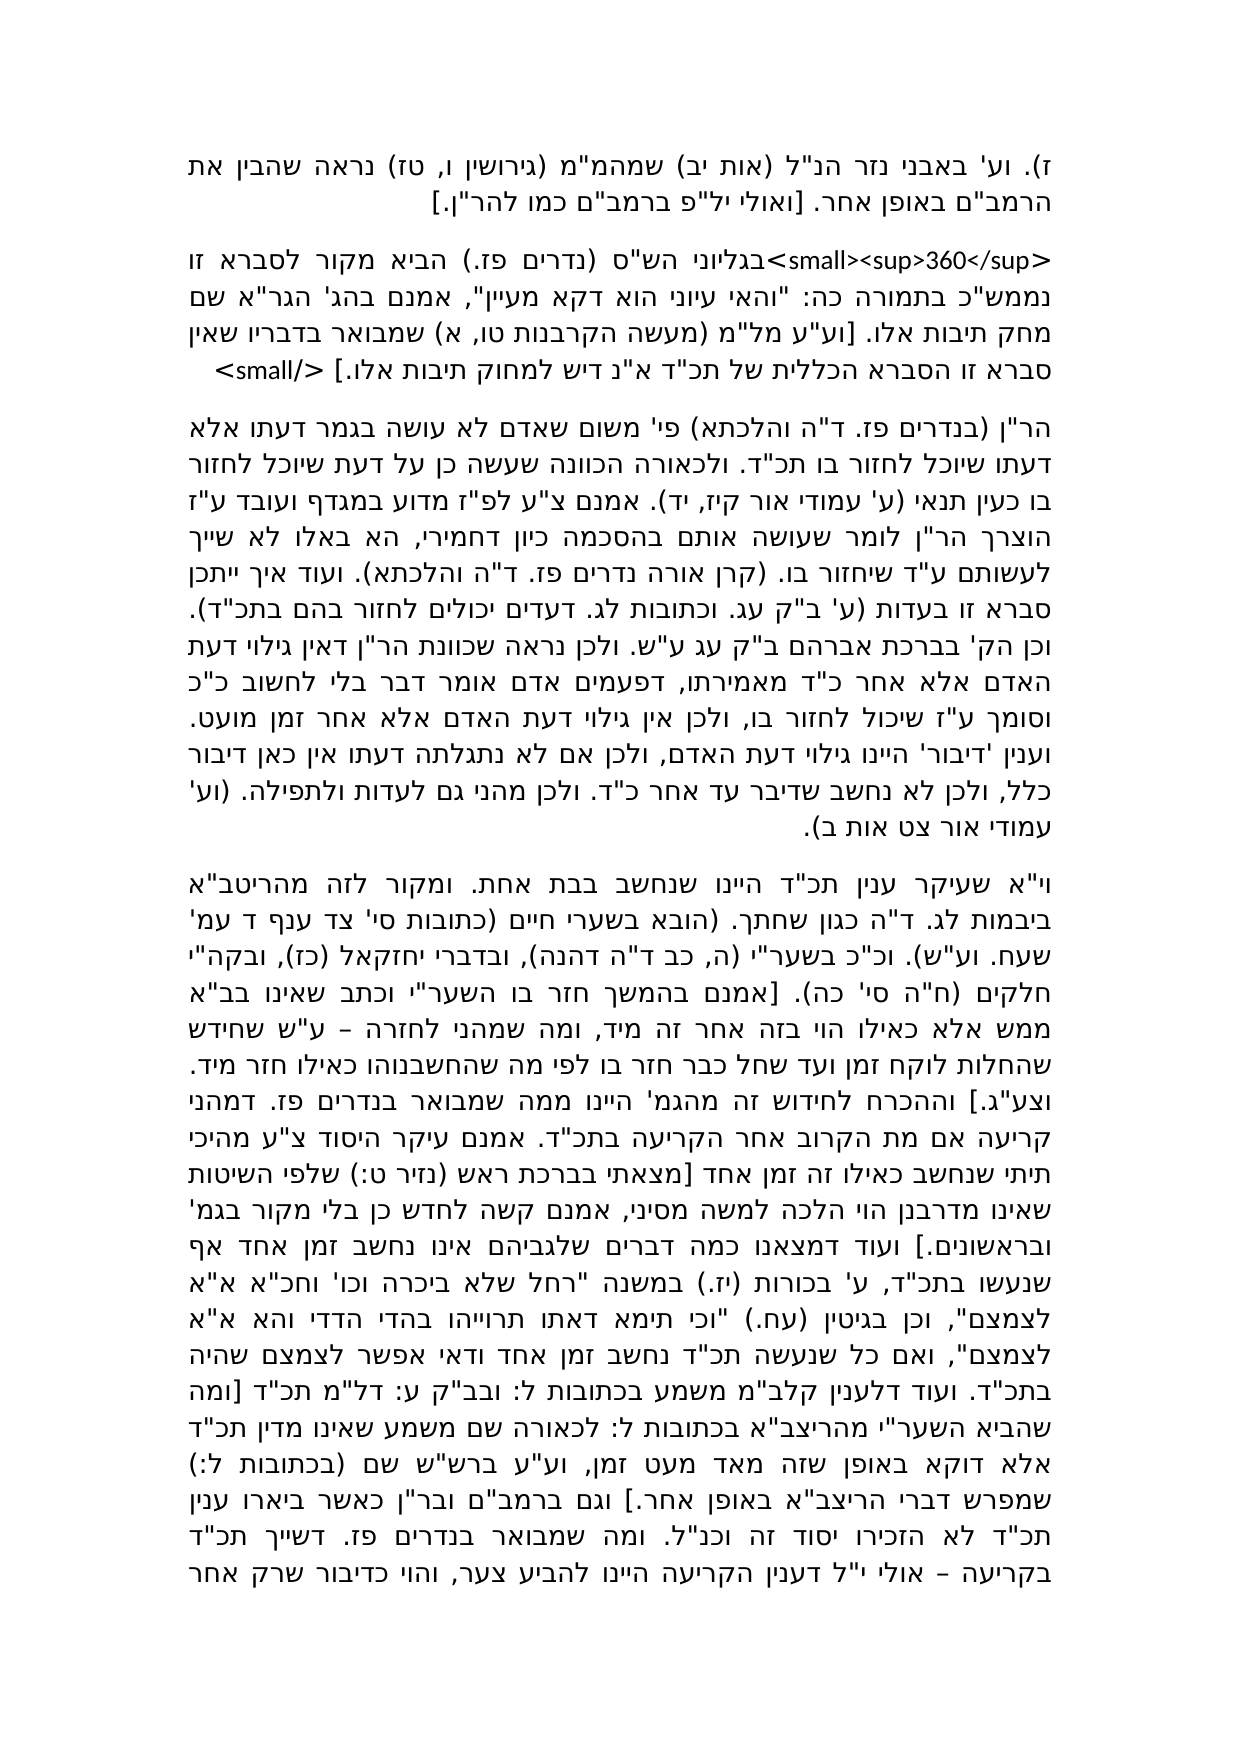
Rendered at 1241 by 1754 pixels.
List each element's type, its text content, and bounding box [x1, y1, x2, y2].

text <small><sup>360</sup>בגליוני הש"ס (נדרים פז.) הביא מקור לסברא זו נממש"כ בתמורה כה: "והאי עיוני הוא דקא מעיין", אמנם בהג' הגר"א שם מחק תיבות אלו. [וע"ע מל"מ (מעשה הקרבנות טו, א) שמבואר בדבריו שאין סברא זו הסברא הכללית של תכ"ד א"נ דיש למחוק תיבות אלו.] </small> [187, 243, 1053, 387]
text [187, 868, 1053, 1588]
text הר"ן (בנדרים פז. ד"ה והלכתא) פי' משום שאדם לא עושה בגמר דעתו אלא דעתו שיוכל לחזור בו תכ"ד. ולכאורה הכוונה שעשה כן על דעת שיוכל לחזור בו כעין תנאי (ע' עמודי אור קיז, יד). אמנם צ"ע לפ"ז מדוע במגדף ועובד ע"ז הוצרך הר"ן לומר שעושה אותם בהסכמה כיון דחמירי, הא באלו לא שייך לעשותם ע"ד שיחזור בו. (קרן אורה נדרים פז. ד"ה והלכתא). ועוד איך ייתכן סברא זו בעדות (ע' ב"ק עג. וכתובות לג. דעדים יכולים לחזור בהם בתכ"ד). וכן הק' בברכת אברהם ב"ק עג ע"ש. ולכן נראה שכוונת הר"ן דאין גילוי דעת האדם אלא אחר כ"ד מאמירתו, דפעמים אדם אומר דבר בלי לחשוב כ"כ וסומך ע"ז שיכול לחזור בו, ולכן אין גילוי דעת האדם אלא אחר זמן מועט. וענין 'דיבור' היינו גילוי דעת האדם, ולכן אם לא נתגלתה דעתו אין כאן דיבור כלל, ולכן לא נחשב שדיבר עד אחר כ"ד. ולכן מהני גם לעדות ולתפילה. (וע' עמודי אור צט אות ב). [187, 412, 1053, 843]
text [187, 150, 1053, 218]
